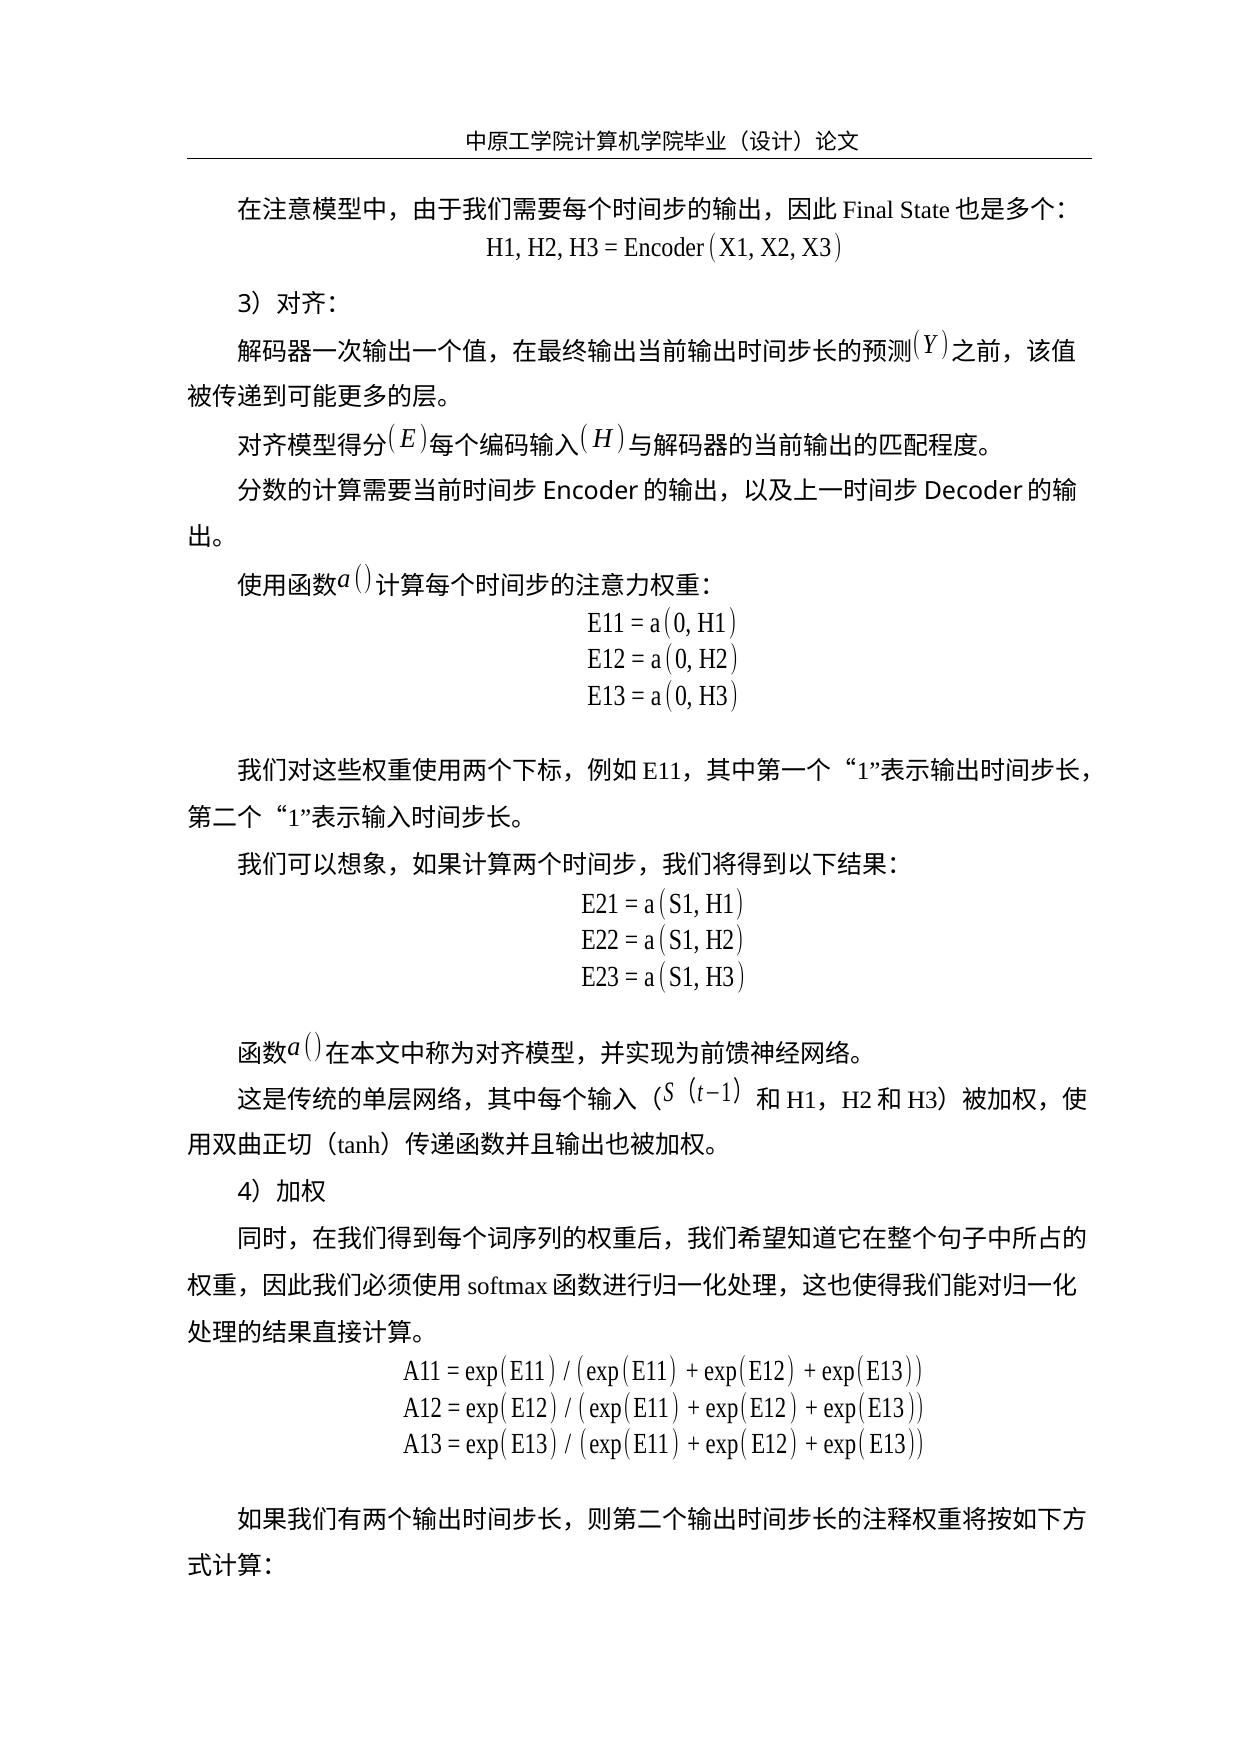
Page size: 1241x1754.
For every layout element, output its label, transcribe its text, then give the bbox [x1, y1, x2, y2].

text 我们对这些权重使用两个下标，例如E11，其中第一个“1”表示输出时间步长，第二个“1”表示输入时间步长。 [187, 746, 1092, 839]
text 对齐模型得分每个编码输入与解码器的当前输出的匹配程度。 [187, 418, 1092, 465]
text 使用函数计算每个时间步的注意力权重： [187, 558, 1092, 605]
list 加权 [187, 1166, 1092, 1213]
text 在注意模型中，由于我们需要每个时间步的输出，因此Final State也是多个： [187, 184, 1092, 231]
text 这是传统的单层网络，其中每个输入（和H1，H2和H3）被加权，使用双曲正切（tanh）传递函数并且输出也被加权。 [187, 1073, 1092, 1166]
text 解码器一次输出一个值，在最终输出当前输出时间步长的预测之前，该值被传递到可能更多的层。 [187, 324, 1092, 418]
text 同时，在我们得到每个词序列的权重后，我们希望知道它在整个句子中所占的权重，因此我们必须使用softmax函数进行归一化处理，这也使得我们能对归一化处理的结果直接计算。 [187, 1213, 1092, 1353]
text 我们可以想象，如果计算两个时间步，我们将得到以下结果： [187, 839, 1092, 886]
list 对齐： [187, 278, 1092, 324]
text 函数在本文中称为对齐模型，并实现为前馈神经网络。 [187, 1026, 1092, 1073]
text 如果我们有两个输出时间步长，则第二个输出时间步长的注释权重将按如下方式计算： [187, 1494, 1092, 1587]
text 分数的计算需要当前时间步Encoder的输出，以及上一时间步Decoder的输出。 [187, 465, 1092, 558]
